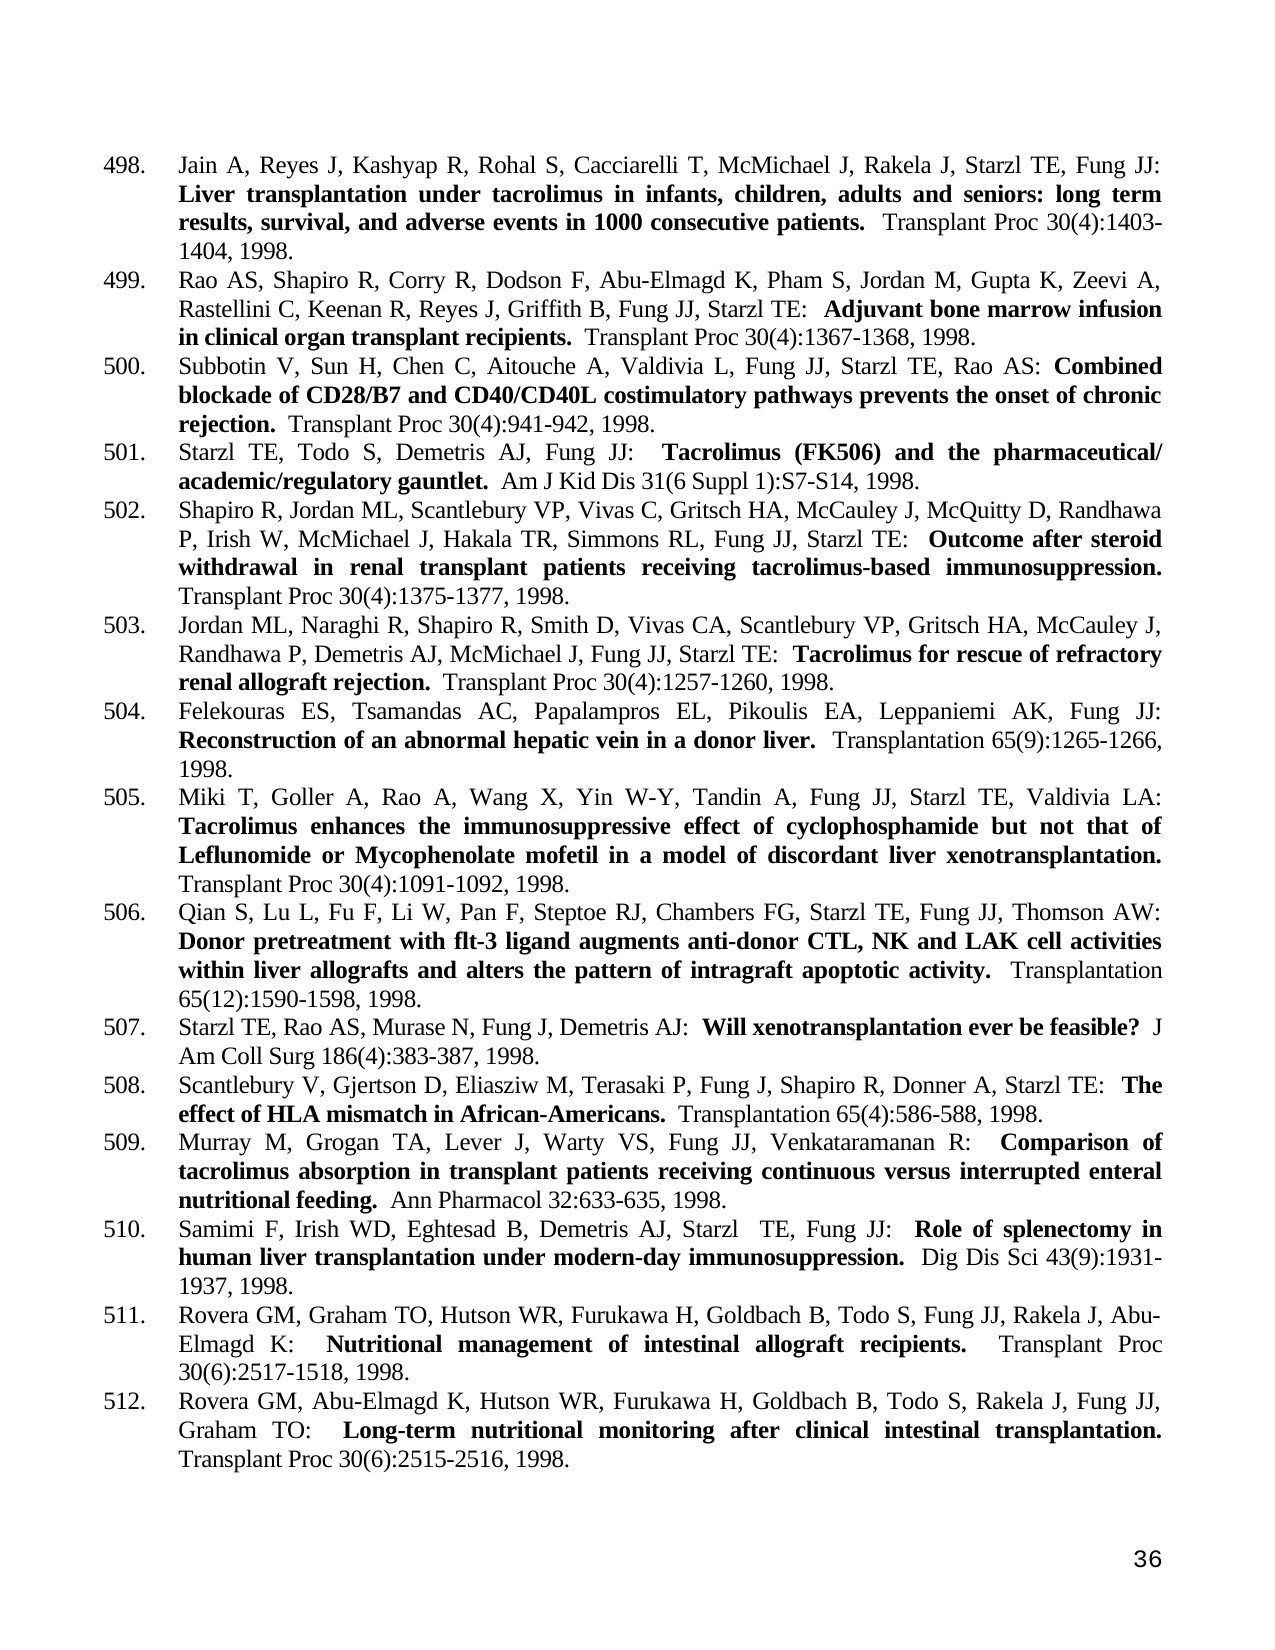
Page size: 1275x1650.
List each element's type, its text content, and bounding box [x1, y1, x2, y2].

list Felekouras ES, Tsamandas AC, Papalampros EL, Pikoulis EA, Leppaniemi AK, Fung JJ: Reconstruction of an abnormal hepatic vein in a donor liver. Transplantation 65(9):1265-1266, 1998. [103, 696, 1162, 782]
list Starzl TE, Todo S, Demetris AJ, Fung JJ: Tacrolimus (FK506) and the pharmaceutical/ academic/regulatory gauntlet. Am J Kid Dis 31(6 Suppl 1):S7-S14, 1998. [103, 437, 1162, 495]
list Murray M, Grogan TA, Lever J, Warty VS, Fung JJ, Venkataramanan R: Comparison of tacrolimus absorption in transplant patients receiving continuous versus interrupted enteral nutritional feeding. Ann Pharmacol 32:633-635, 1998. [103, 1127, 1162, 1214]
list Starzl TE, Rao AS, Murase N, Fung J, Demetris AJ: Will xenotransplantation ever be feasible? J Am Coll Surg 186(4):383-387, 1998. [103, 1012, 1162, 1070]
list Scantlebury V, Gjertson D, Eliasziw M, Terasaki P, Fung J, Shapiro R, Donner A, Starzl TE: The effect of HLA mismatch in African-Americans. Transplantation 65(4):586-588, 1998. [103, 1070, 1162, 1127]
list Rao AS, Shapiro R, Corry R, Dodson F, Abu-Elmagd K, Pham S, Jordan M, Gupta K, Zeevi A, Rastellini C, Keenan R, Reyes J, Griffith B, Fung JJ, Starzl TE: Adjuvant bone marrow infusion in clinical organ transplant recipients. Transplant Proc 30(4):1367-1368, 1998. [103, 265, 1162, 351]
list Rovera GM, Abu-Elmagd K, Hutson WR, Furukawa H, Goldbach B, Todo S, Rakela J, Fung JJ, Graham TO: Long-term nutritional monitoring after clinical intestinal transplantation. Transplant Proc 30(6):2515-2516, 1998. [103, 1386, 1162, 1472]
list Shapiro R, Jordan ML, Scantlebury VP, Vivas C, Gritsch HA, McCauley J, McQuitty D, Randhawa P, Irish W, McMichael J, Hakala TR, Simmons RL, Fung JJ, Starzl TE: Outcome after steroid withdrawal in renal transplant patients receiving tacrolimus-based immunosuppression. Transplant Proc 30(4):1375-1377, 1998. [103, 495, 1162, 610]
list Miki T, Goller A, Rao A, Wang X, Yin W-Y, Tandin A, Fung JJ, Starzl TE, Valdivia LA: Tacrolimus enhances the immunosuppressive effect of cyclophosphamide but not that of Leflunomide or Mycophenolate mofetil in a model of discordant liver xenotransplantation. Transplant Proc 30(4):1091-1092, 1998. [103, 782, 1162, 897]
list Subbotin V, Sun H, Chen C, Aitouche A, Valdivia L, Fung JJ, Starzl TE, Rao AS: Combined blockade of CD28/B7 and CD40/CD40L costimulatory pathways prevents the onset of chronic rejection. Transplant Proc 30(4):941-942, 1998. [103, 351, 1162, 437]
list Jordan ML, Naraghi R, Shapiro R, Smith D, Vivas CA, Scantlebury VP, Gritsch HA, McCauley J, Randhawa P, Demetris AJ, McMichael J, Fung JJ, Starzl TE: Tacrolimus for rescue of refractory renal allograft rejection. Transplant Proc 30(4):1257-1260, 1998. [103, 610, 1162, 696]
list Qian S, Lu L, Fu F, Li W, Pan F, Steptoe RJ, Chambers FG, Starzl TE, Fung JJ, Thomson AW: Donor pretreatment with flt-3 ligand augments anti-donor CTL, NK and LAK cell activities within liver allografts and alters the pattern of intragraft apoptotic activity. Transplantation 65(12):1590-1598, 1998. [103, 897, 1162, 1012]
list Jain A, Reyes J, Kashyap R, Rohal S, Cacciarelli T, McMichael J, Rakela J, Starzl TE, Fung JJ: Liver transplantation under tacrolimus in infants, children, adults and seniors: long term results, survival, and adverse events in 1000 consecutive patients. Transplant Proc 30(4):1403-1404, 1998. [103, 150, 1162, 265]
list Samimi F, Irish WD, Eghtesad B, Demetris AJ, Starzl TE, Fung JJ: Role of splenectomy in human liver transplantation under modern-day immunosuppression. Dig Dis Sci 43(9):1931-1937, 1998. [103, 1214, 1162, 1300]
list Rovera GM, Graham TO, Hutson WR, Furukawa H, Goldbach B, Todo S, Fung JJ, Rakela J, Abu-Elmagd K: Nutritional management of intestinal allograft recipients. Transplant Proc 30(6):2517-1518, 1998. [103, 1300, 1162, 1386]
